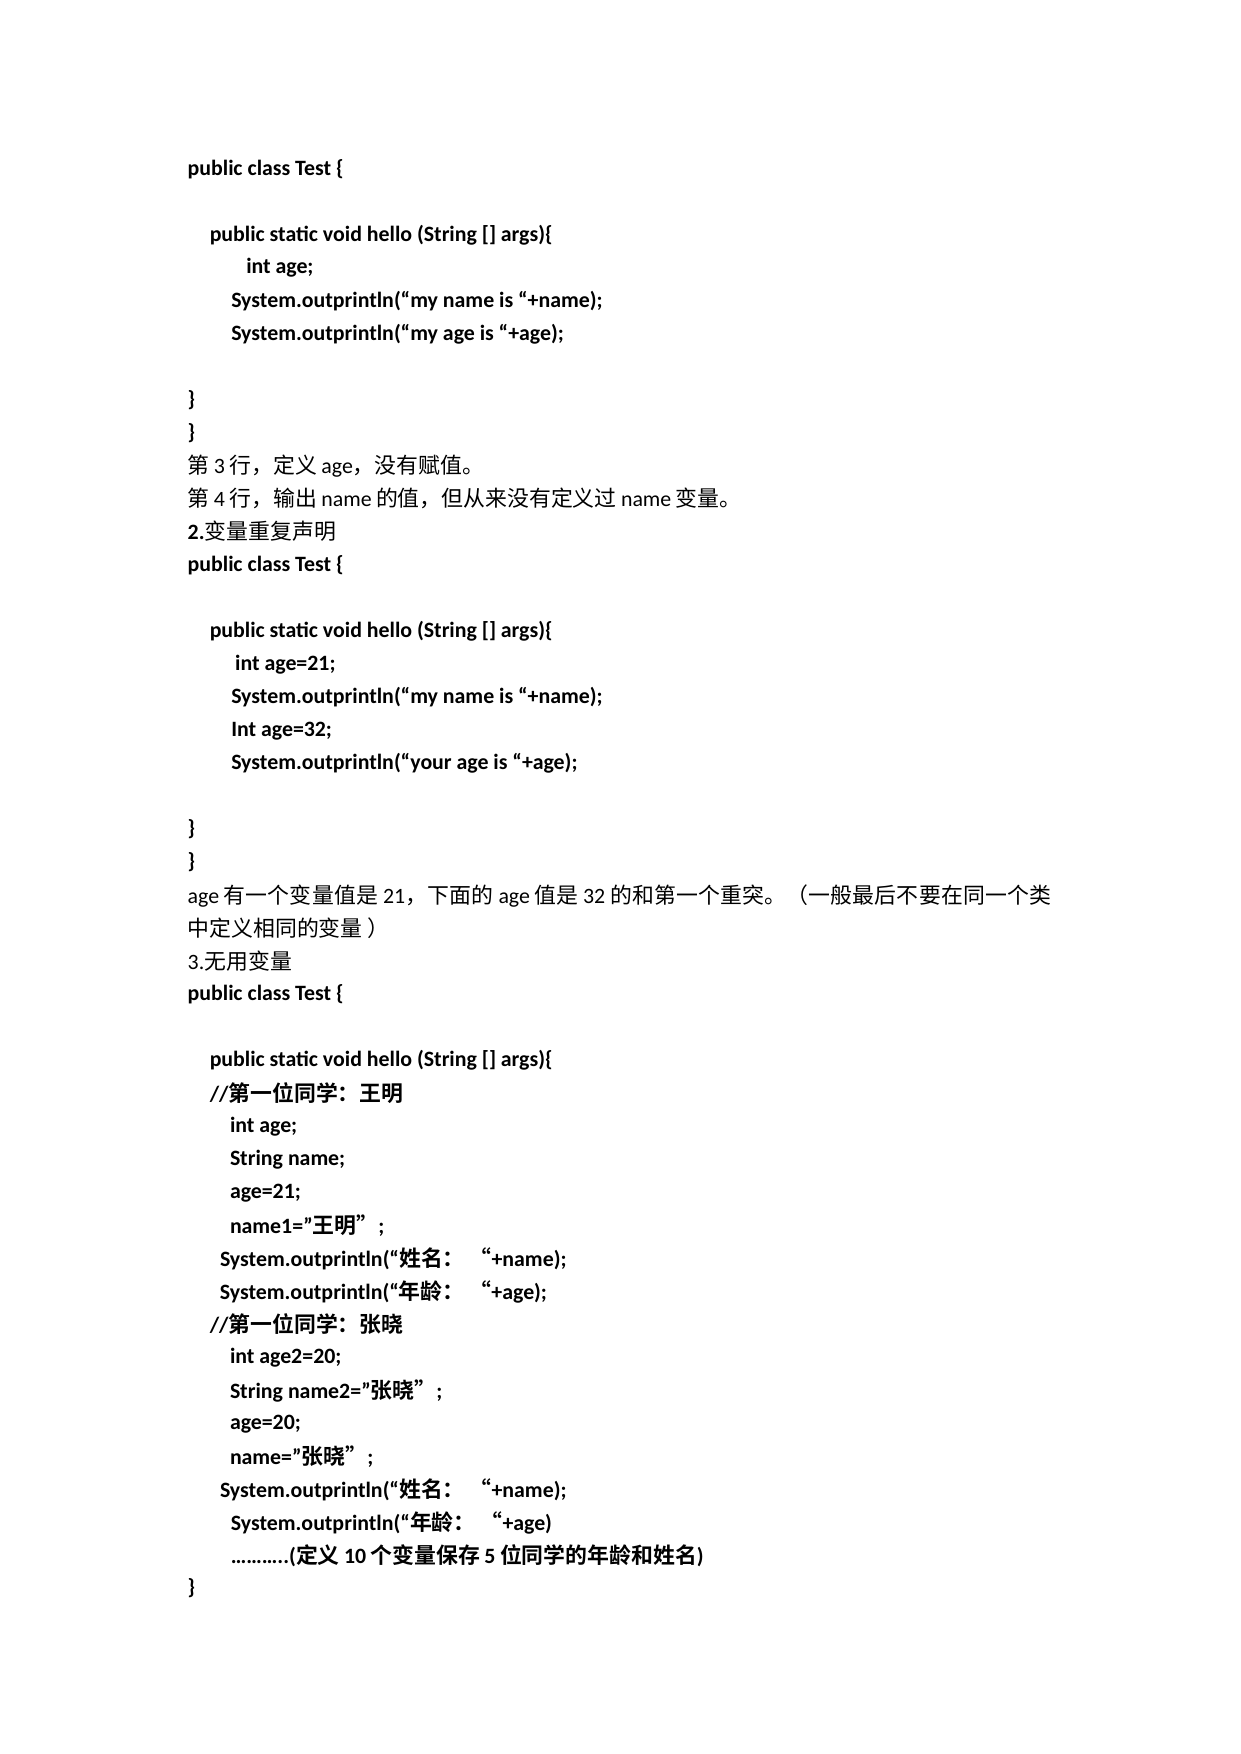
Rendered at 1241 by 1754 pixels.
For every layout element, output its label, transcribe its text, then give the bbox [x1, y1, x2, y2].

text } [187, 844, 1053, 877]
text System.outprintln(“your age is “+age); [187, 745, 1053, 778]
text System.outprintln(“my age is “+age); [187, 316, 1053, 349]
text ………..(定义10个变量保存5位同学的年龄和姓名) [187, 1537, 1053, 1570]
text public static void hello (String [] args){ [187, 613, 1053, 646]
text System.outprintln(“姓名： “+name); [187, 1240, 1053, 1273]
text System.outprintln(“my name is “+name); [187, 283, 1053, 316]
text } [187, 1570, 1053, 1603]
text } [187, 415, 1053, 448]
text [187, 217, 1053, 249]
text System.outprintln(“my name is “+name); [187, 679, 1053, 712]
text public class Test { [187, 976, 1053, 1009]
text name=”张晓”; [187, 1438, 1053, 1471]
text age=21; [187, 1174, 1053, 1207]
text int age; [187, 249, 1053, 283]
text System.outprintln(“年龄： “+age); [187, 1273, 1053, 1306]
text public class Test { [187, 151, 1053, 183]
text public static void hello (String [] args){ [187, 1042, 1053, 1075]
text //第一位同学：王明 [187, 1075, 1053, 1108]
text System.outprintln(“姓名： “+name); [187, 1471, 1053, 1504]
text int age; [187, 1108, 1053, 1141]
text String name2=”张晓”; [187, 1372, 1053, 1405]
text public class Test { [187, 547, 1053, 580]
text age=20; [187, 1405, 1053, 1438]
text } [187, 382, 1053, 415]
text Int age=32; [187, 712, 1053, 745]
text age有一个变量值是21，下面的age值是32的和第一个重突。（一般最后不要在同一个类中定义相同的变量 ） [187, 877, 1053, 943]
text 第3行，定义age，没有赋值。 [187, 448, 1053, 481]
text String name; [187, 1141, 1053, 1174]
text 2.变量重复声明 [187, 514, 1053, 547]
text int age=21; [187, 646, 1053, 679]
text int age2=20; [187, 1339, 1053, 1372]
text System.outprintln(“年龄： “+age) [187, 1504, 1053, 1537]
text } [187, 811, 1053, 844]
text //第一位同学：张晓 [187, 1306, 1053, 1339]
text 第4行，输出name的值，但从来没有定义过name变量。 [187, 481, 1053, 514]
text 3.无用变量 [187, 943, 1053, 976]
text name1=”王明”; [187, 1207, 1053, 1240]
